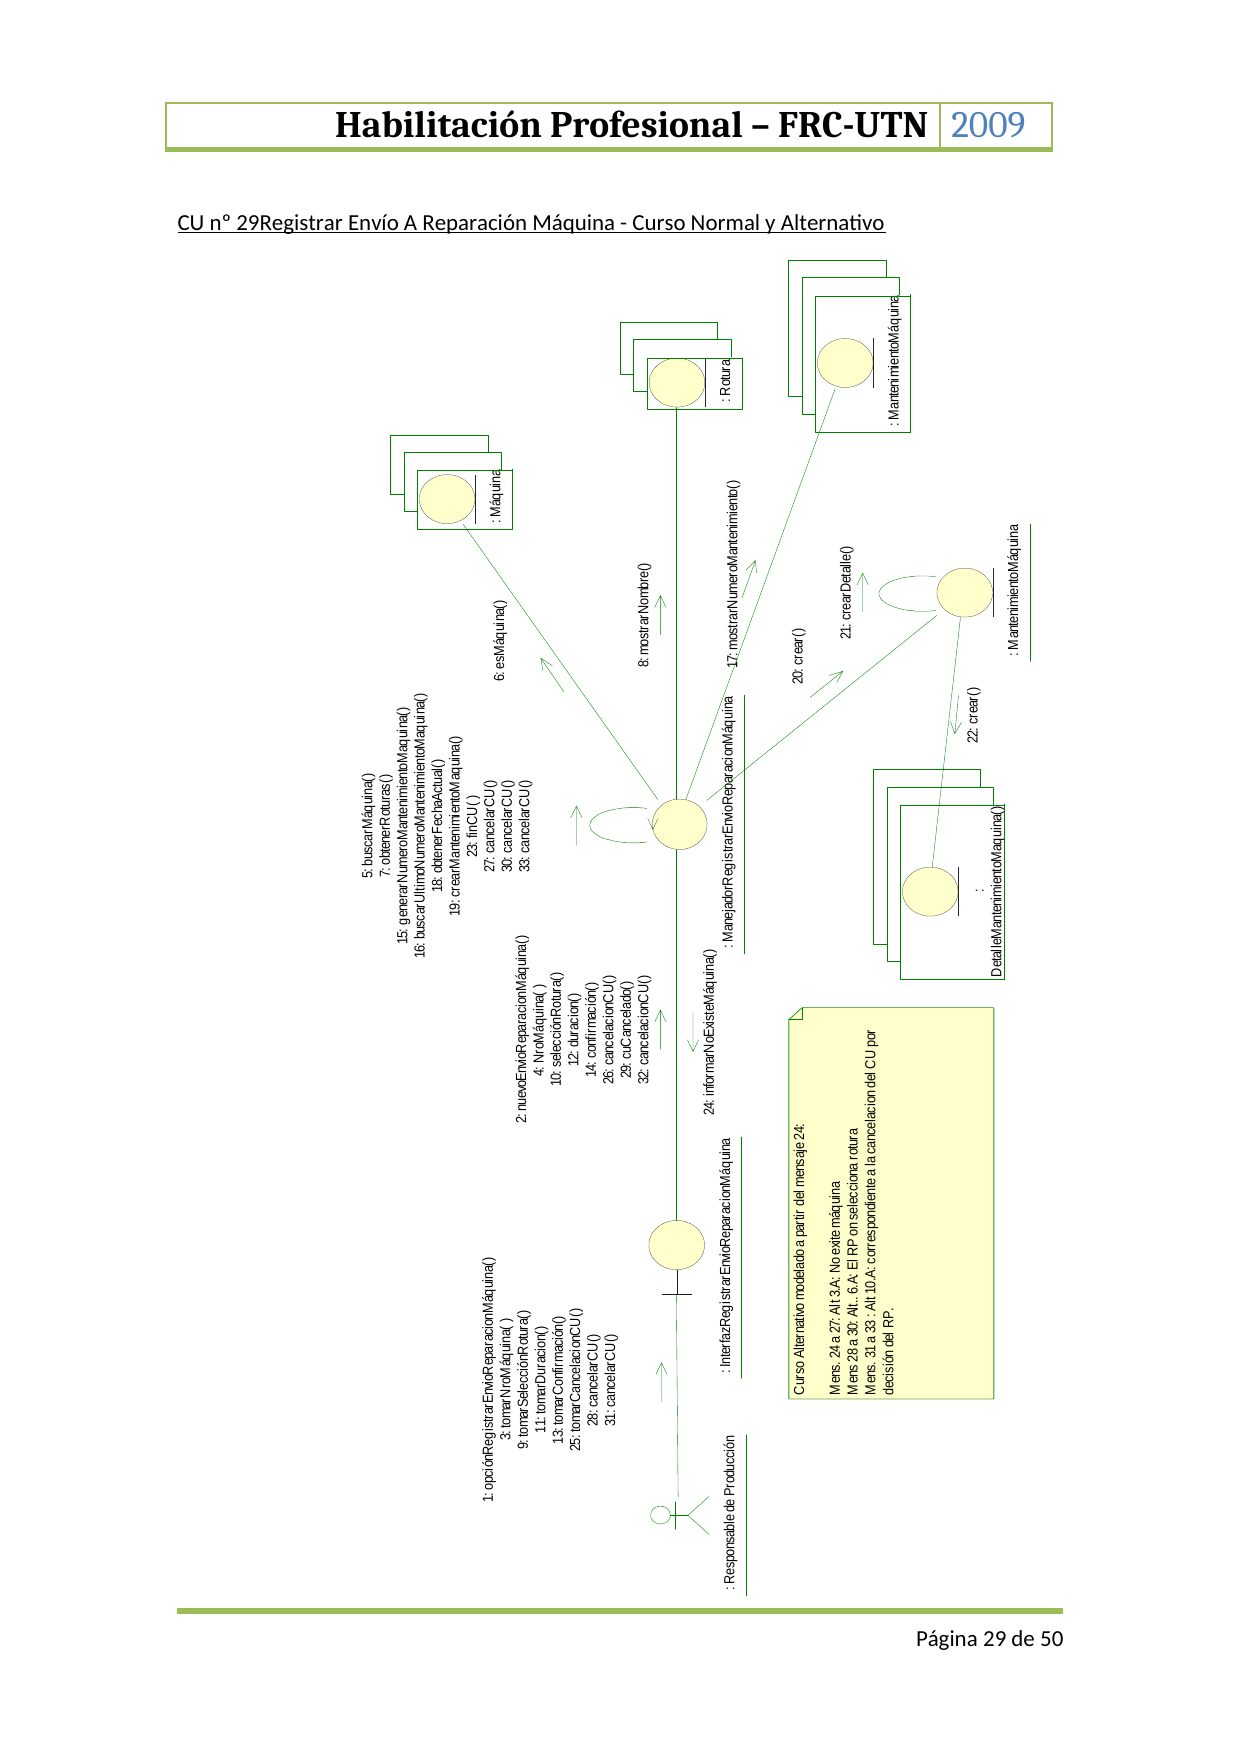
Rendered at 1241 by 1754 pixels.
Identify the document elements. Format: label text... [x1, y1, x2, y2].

text CU nº 29Registrar Envío A Reparación Máquina - Curso Normal y Alternativo [177, 208, 1063, 236]
